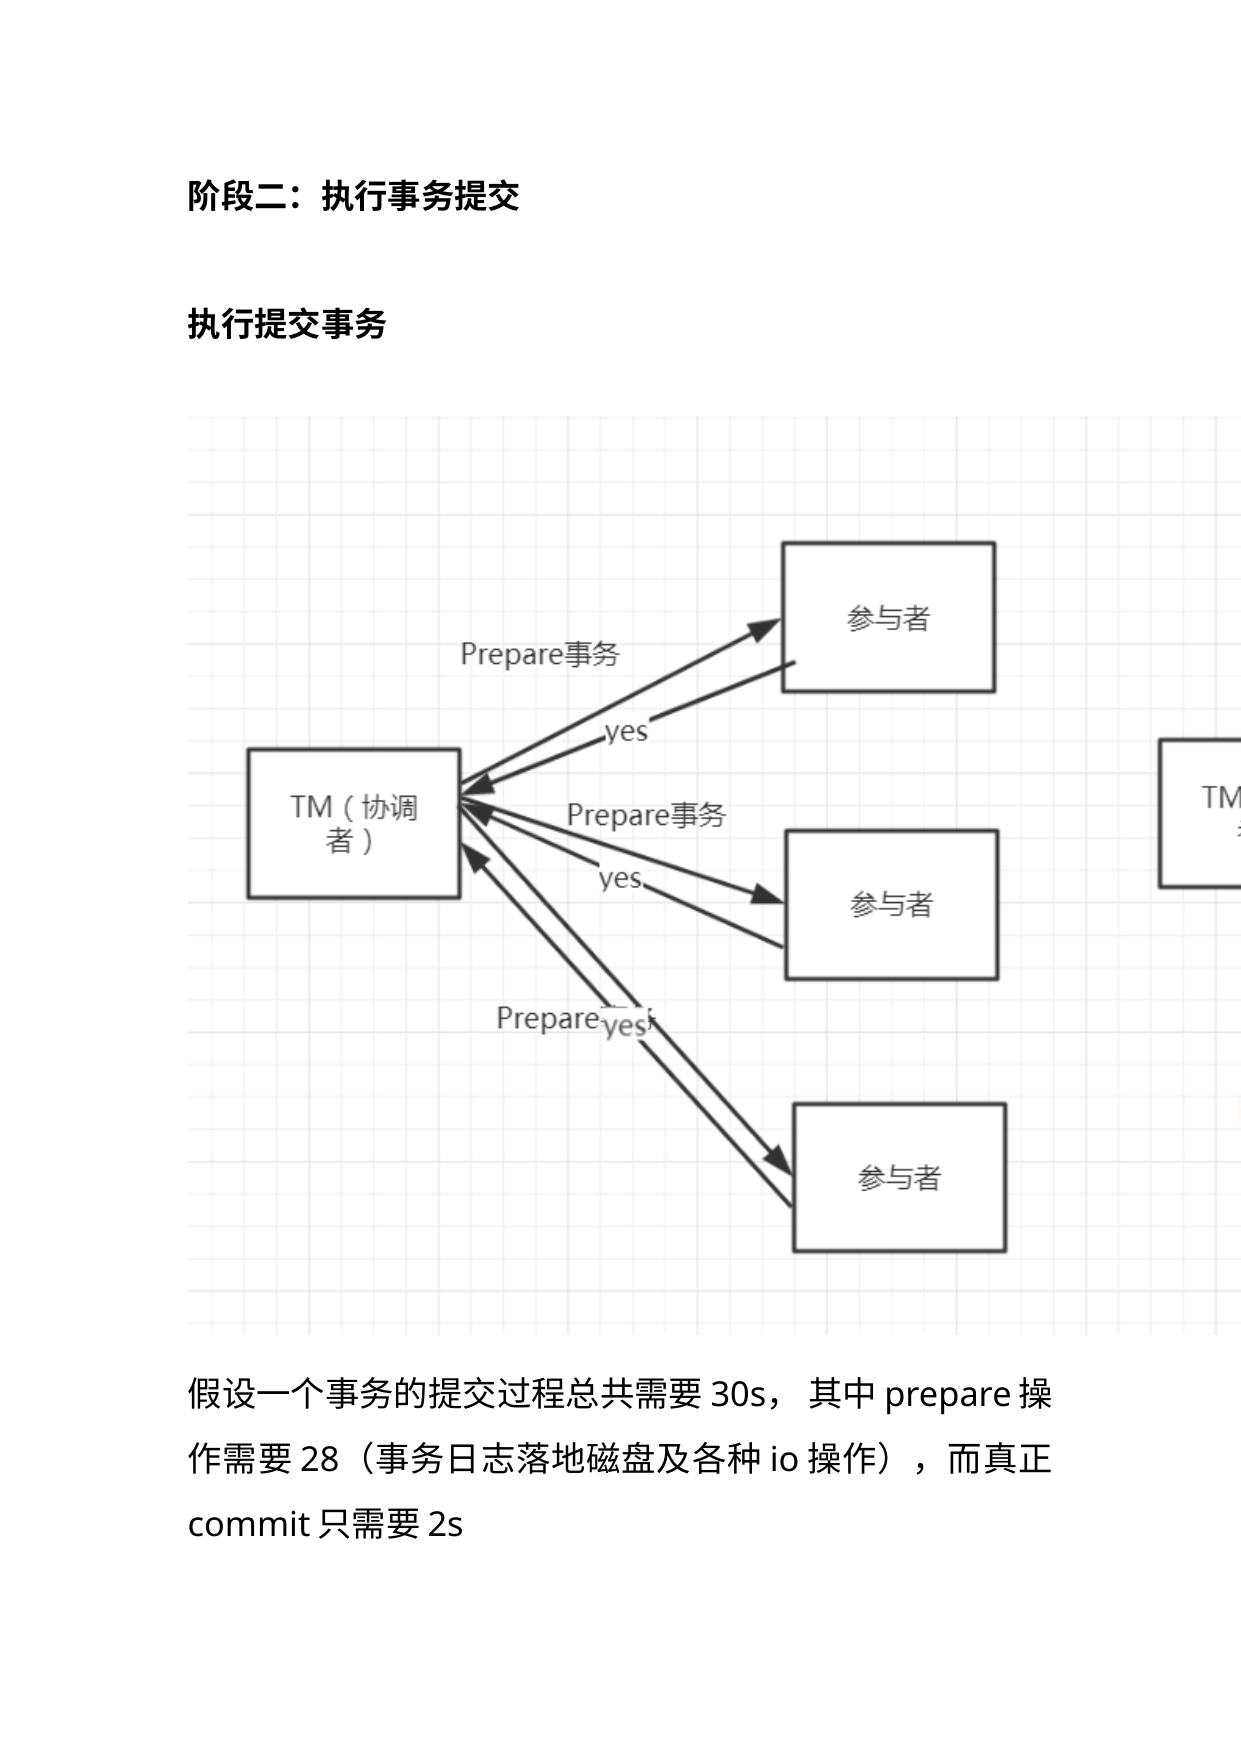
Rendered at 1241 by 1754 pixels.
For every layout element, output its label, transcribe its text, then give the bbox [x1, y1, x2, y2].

subtitle 执行提交事务 [187, 289, 1053, 354]
picture [187, 416, 1241, 1335]
subtitle 阶段二：执行事务提交 [187, 162, 1053, 227]
text 假设一个事务的提交过程总共需要30s， 其中prepare操作需要28（事务日志落地磁盘及各种io操作），而真正commit只需要2s [187, 1359, 1053, 1554]
